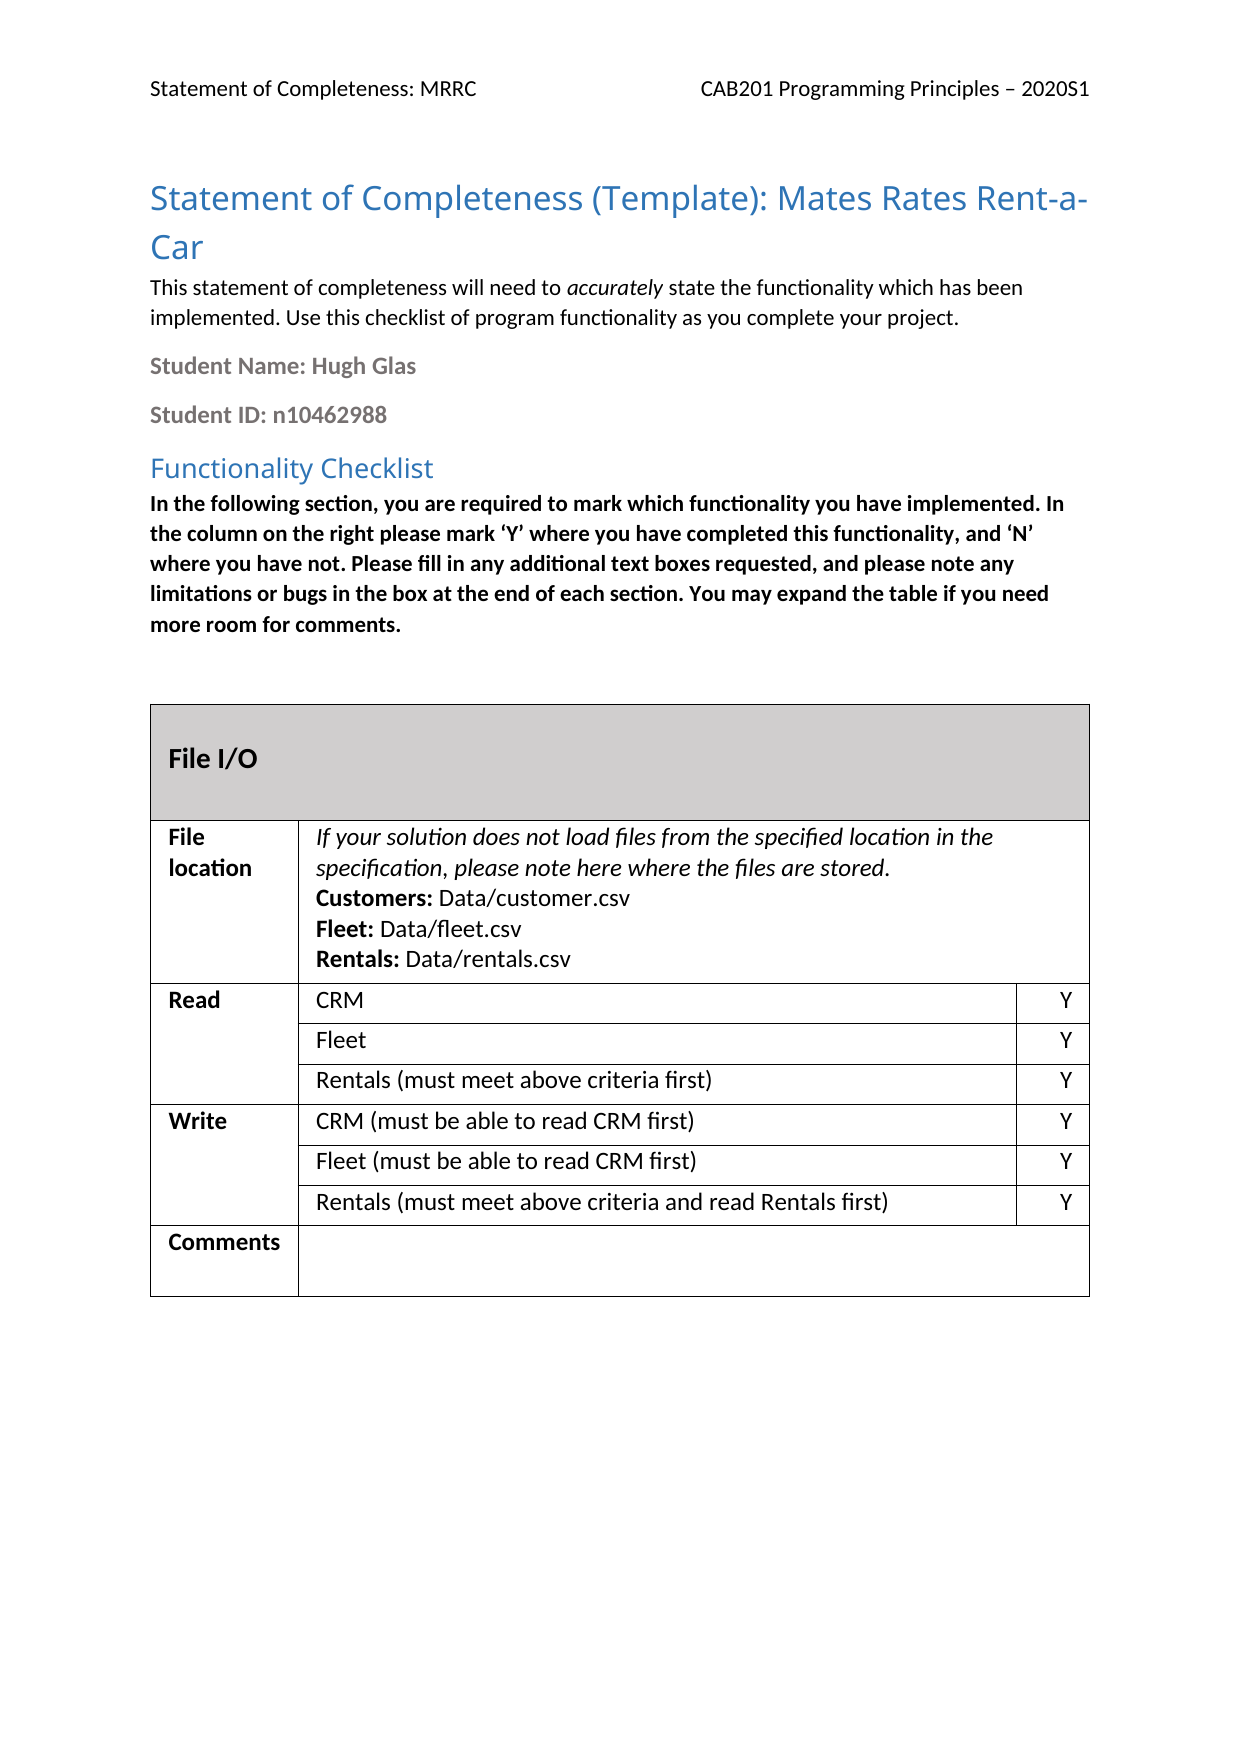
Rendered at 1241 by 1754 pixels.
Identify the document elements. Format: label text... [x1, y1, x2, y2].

table_cell Read [151, 984, 298, 1104]
text Student Name: Hugh Glas [150, 350, 1090, 381]
text This statement of completeness will need to accurately state the functionality which has been implemented. Use this checklist of program functionality as you complete your project. [150, 273, 1090, 331]
table_cell CRM [299, 984, 1016, 1023]
table_header File I/O [151, 705, 1089, 820]
text In the following section, you are required to mark which functionality you have implemented. In the column on the right please mark ‘Y’ where you have completed this functionality, and ‘N’ where you have not. Please fill in any additional text boxes requested, and please note any limitations or bugs in the box at the end of each section. You may expand the table if you need more room for comments. [150, 489, 1090, 638]
table_cell [299, 1226, 1089, 1296]
text Student ID: n10462988 [150, 399, 1090, 430]
table_cell Y [1017, 984, 1089, 1023]
table_cell Comments [151, 1226, 298, 1296]
table_cell CRM (must be able to read CRM first) [299, 1105, 1016, 1144]
table_cell Y [1017, 1024, 1089, 1064]
table_cell Rentals (must meet above criteria and read Rentals first) [299, 1186, 1016, 1225]
table_cell If your solution does not load files from the specified location in the specification, please note here where the files are stored. Customers: Data/customer.csv Fleet: Data/fleet.csv Rentals: Data/rentals.csv [299, 821, 1089, 983]
table_cell Y [1017, 1065, 1089, 1104]
table_cell Rentals (must meet above criteria first) [299, 1065, 1016, 1104]
table_cell Fleet [299, 1024, 1016, 1064]
table_cell Y [1017, 1105, 1089, 1144]
table_cell File location [151, 821, 298, 983]
subtitle Functionality Checklist [150, 449, 1090, 486]
table_cell Fleet (must be able to read CRM first) [299, 1146, 1016, 1185]
table_cell Y [1017, 1186, 1089, 1225]
table_cell Y [1017, 1146, 1089, 1185]
table_cell Write [151, 1105, 298, 1225]
subtitle Statement of Completeness (Template): Mates Rates Rent-a-Car [150, 175, 1090, 269]
